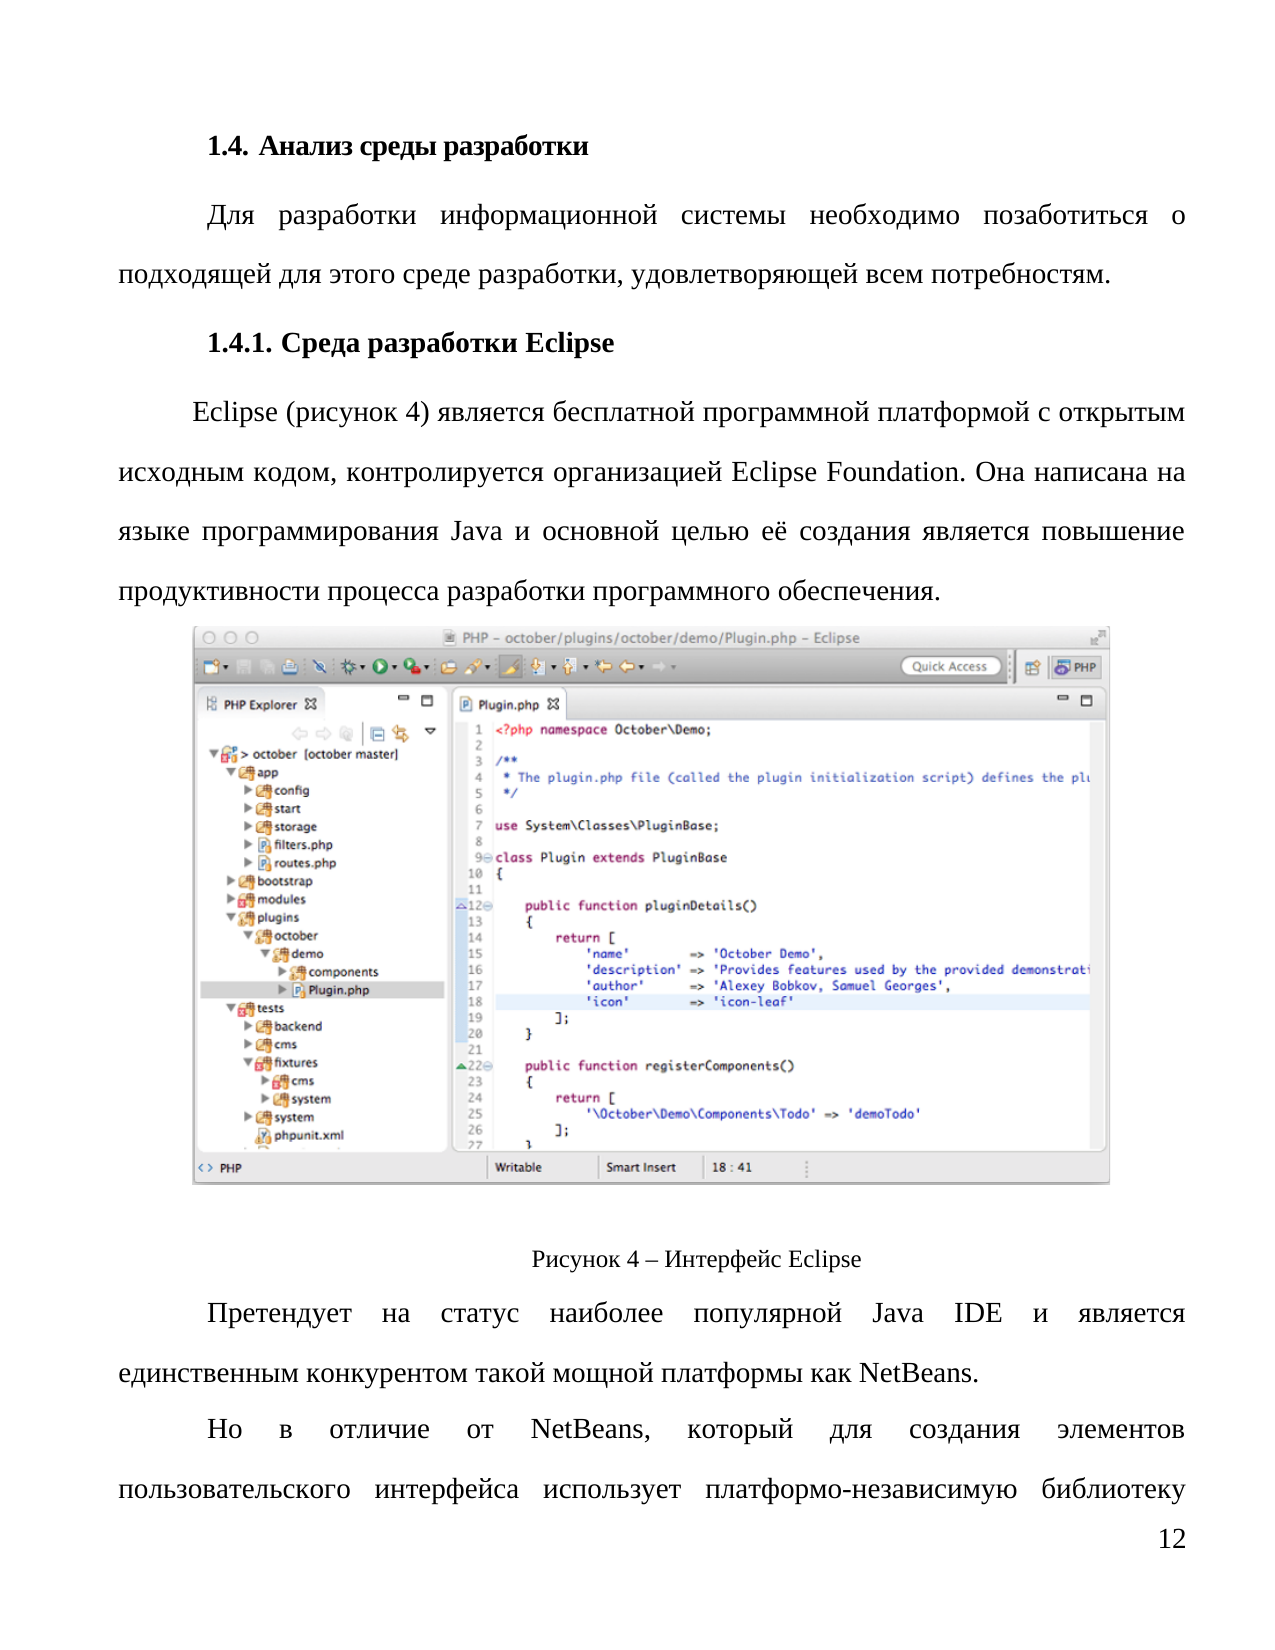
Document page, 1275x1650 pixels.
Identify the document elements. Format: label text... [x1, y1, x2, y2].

text Рисунок 4 – Интерфейс Eclipse [118, 1238, 1186, 1278]
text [118, 1408, 1186, 1508]
text Претендует на статус наиболее популярной Java IDE и является единственным конкурентом такой мощной платформы как NetBeans. [118, 1292, 1186, 1392]
text Eclipse (рисунок 4) является бесплатной программной платформой с открытым исходным кодом, контролируется организацией Eclipse Foundation. Она написана на языке программирования Java и основной целью её создания является повышение продуктивности процесса разработки программного обеспечения. [118, 391, 1186, 609]
subtitle Среда разработки Eclipse [118, 322, 1186, 362]
text Для разработки информационной системы необходимо позаботиться о подходящей для этого среде разработки, удовлетворяющей всем потребностям. [118, 194, 1186, 293]
picture [192, 626, 1111, 1185]
subtitle Анализ среды разработки [118, 125, 1186, 165]
